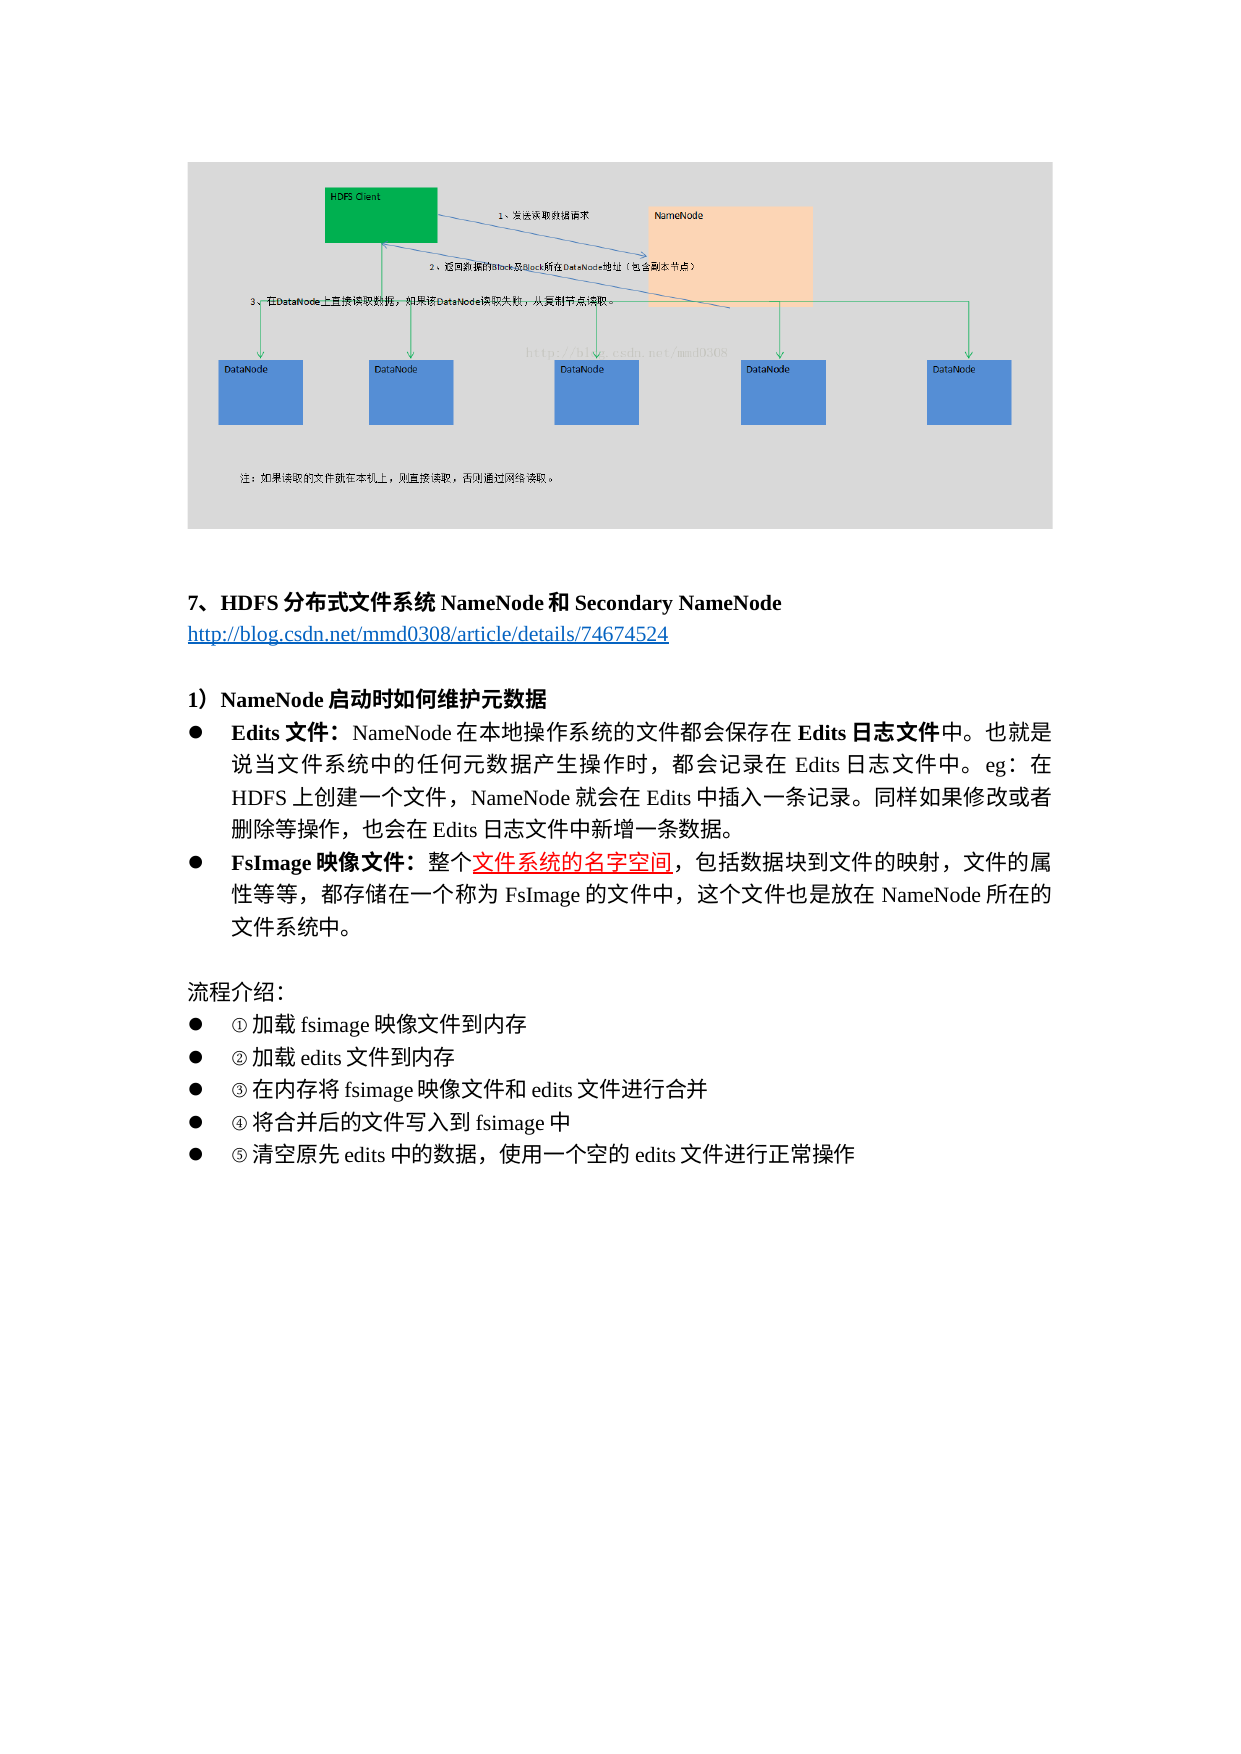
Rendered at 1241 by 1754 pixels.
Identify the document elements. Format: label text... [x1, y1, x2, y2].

list ③在内存将fsimage映像文件和edits文件进行合并 [187, 1072, 1053, 1104]
text 7、HDFS分布式文件系统NameNode和Secondary NameNode [187, 584, 1053, 617]
picture [187, 162, 1053, 529]
text 1）NameNode启动时如何维护元数据 [187, 682, 1053, 714]
text http://blog.csdn.net/mmd0308/article/details/74674524 [187, 617, 1053, 649]
list ⑤清空原先edits中的数据，使用一个空的edits文件进行正常操作 [187, 1137, 1053, 1169]
list ④将合并后的文件写入到fsimage中 [187, 1104, 1053, 1137]
list ①加载fsimage映像文件到内存 [187, 1007, 1053, 1039]
list Edits文件：NameNode在本地操作系统的文件都会保存在Edits日志文件中。也就是说当文件系统中的任何元数据产生操作时，都会记录在Edits日志文件中。eg：在HDFS上创建一个文件，NameNode就会在Edits中插入一条记录。同样如果修改或者删除等操作，也会在Edits日志文件中新增一条数据。 [187, 714, 1053, 844]
list ②加载edits文件到内存 [187, 1039, 1053, 1072]
list FsImage映像文件：整个文件系统的名字空间，包括数据块到文件的映射，文件的属性等等，都存储在一个称为FsImage的文件中，这个文件也是放在NameNode所在的文件系统中。 [187, 844, 1053, 942]
text 流程介绍： [187, 974, 1053, 1007]
